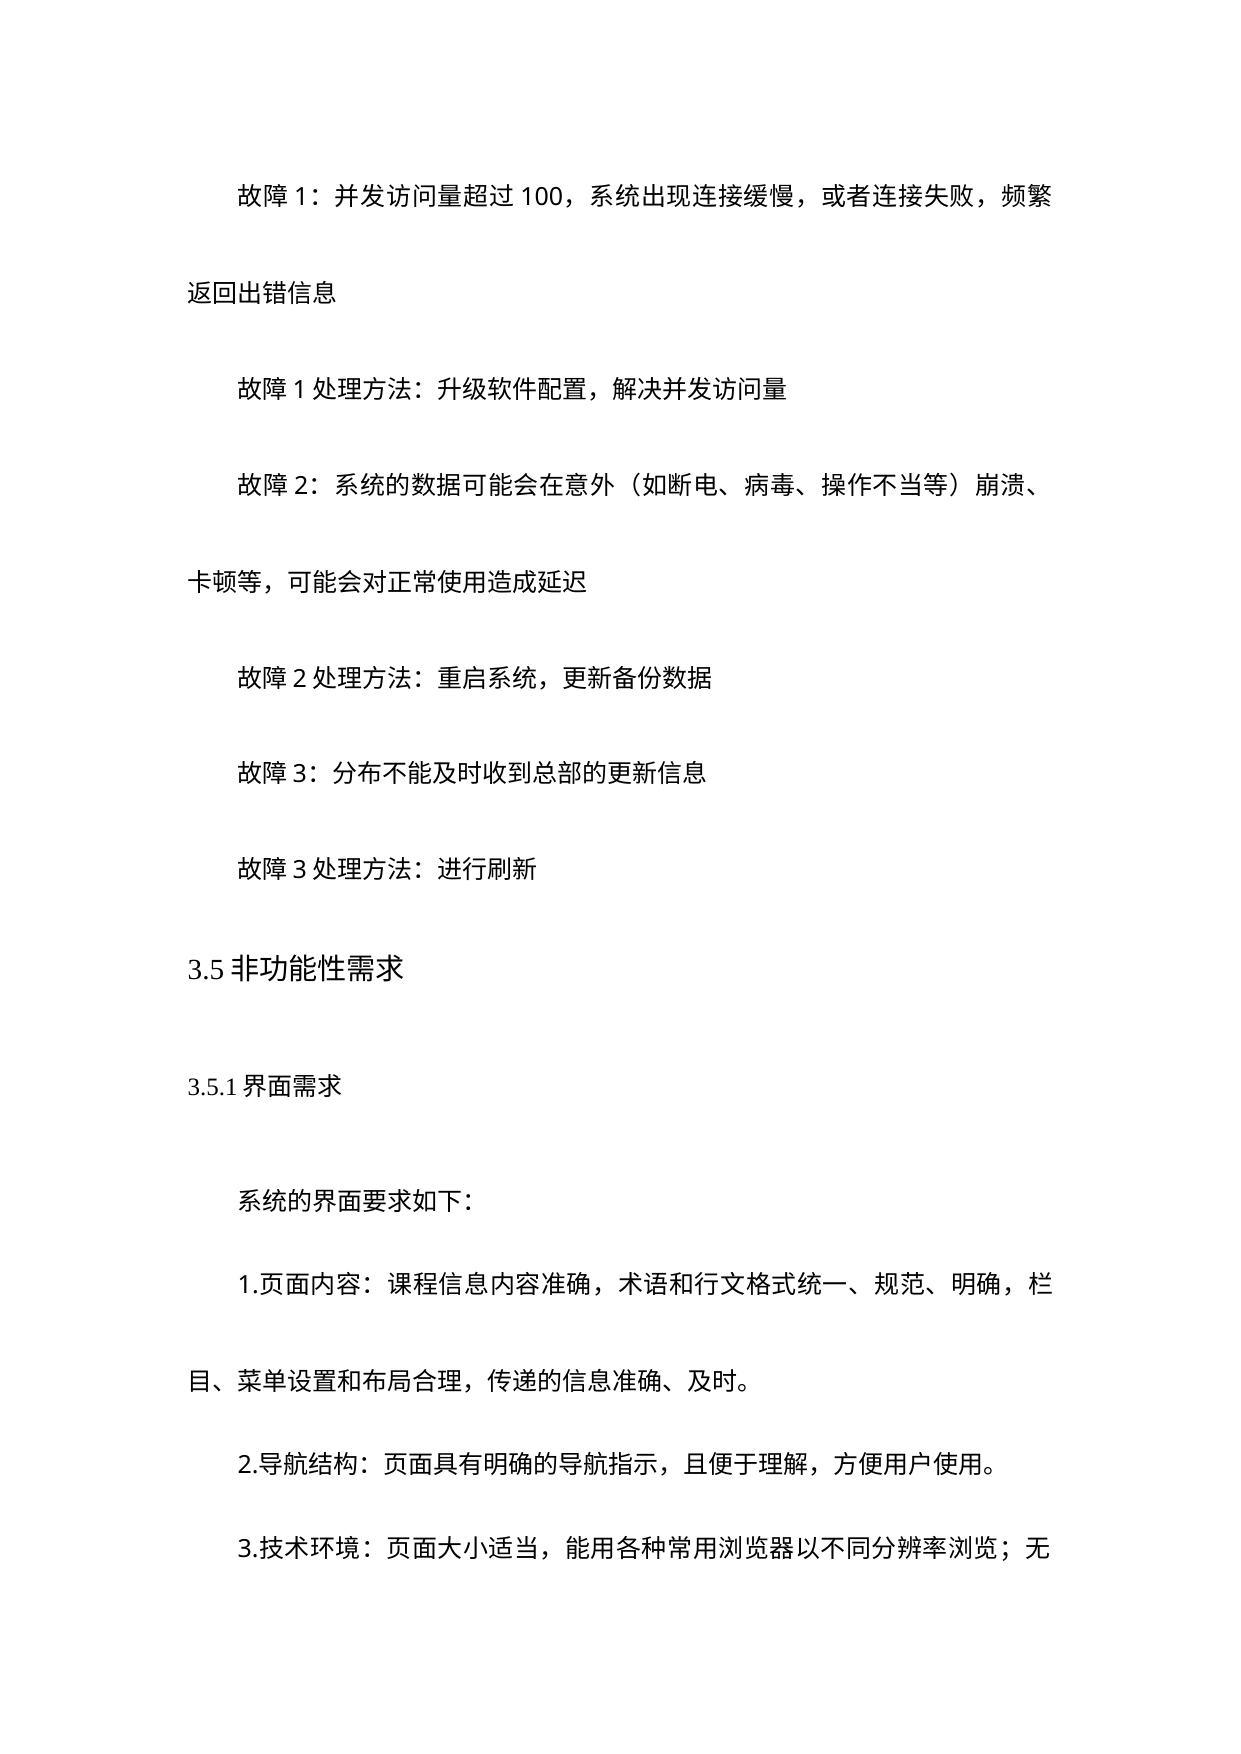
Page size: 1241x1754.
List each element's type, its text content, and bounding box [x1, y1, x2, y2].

text 故障1处理方法：升级软件配置，解决并发访问量 [187, 355, 1053, 420]
text 3.5非功能性需求 [187, 934, 1053, 999]
text 3.5.1界面需求 [187, 1052, 1053, 1117]
text 1.页面内容：课程信息内容准确，术语和行文格式统一、规范、明确，栏目、菜单设置和布局合理，传递的信息准确、及时。 [187, 1250, 1053, 1412]
text 故障3处理方法：进行刷新 [187, 835, 1053, 900]
text 故障1：并发访问量超过100，系统出现连接缓慢，或者连接失败，频繁返回出错信息 [187, 162, 1053, 324]
text 故障2处理方法：重启系统，更新备份数据 [187, 644, 1053, 709]
text 系统的界面要求如下： [187, 1167, 1053, 1232]
text 故障3：分布不能及时收到总部的更新信息 [187, 739, 1053, 804]
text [187, 1514, 1053, 1579]
text 2.导航结构：页面具有明确的导航指示，且便于理解，方便用户使用。 [187, 1431, 1053, 1496]
text 故障2：系统的数据可能会在意外（如断电、病毒、操作不当等）崩溃、卡顿等，可能会对正常使用造成延迟 [187, 451, 1053, 613]
